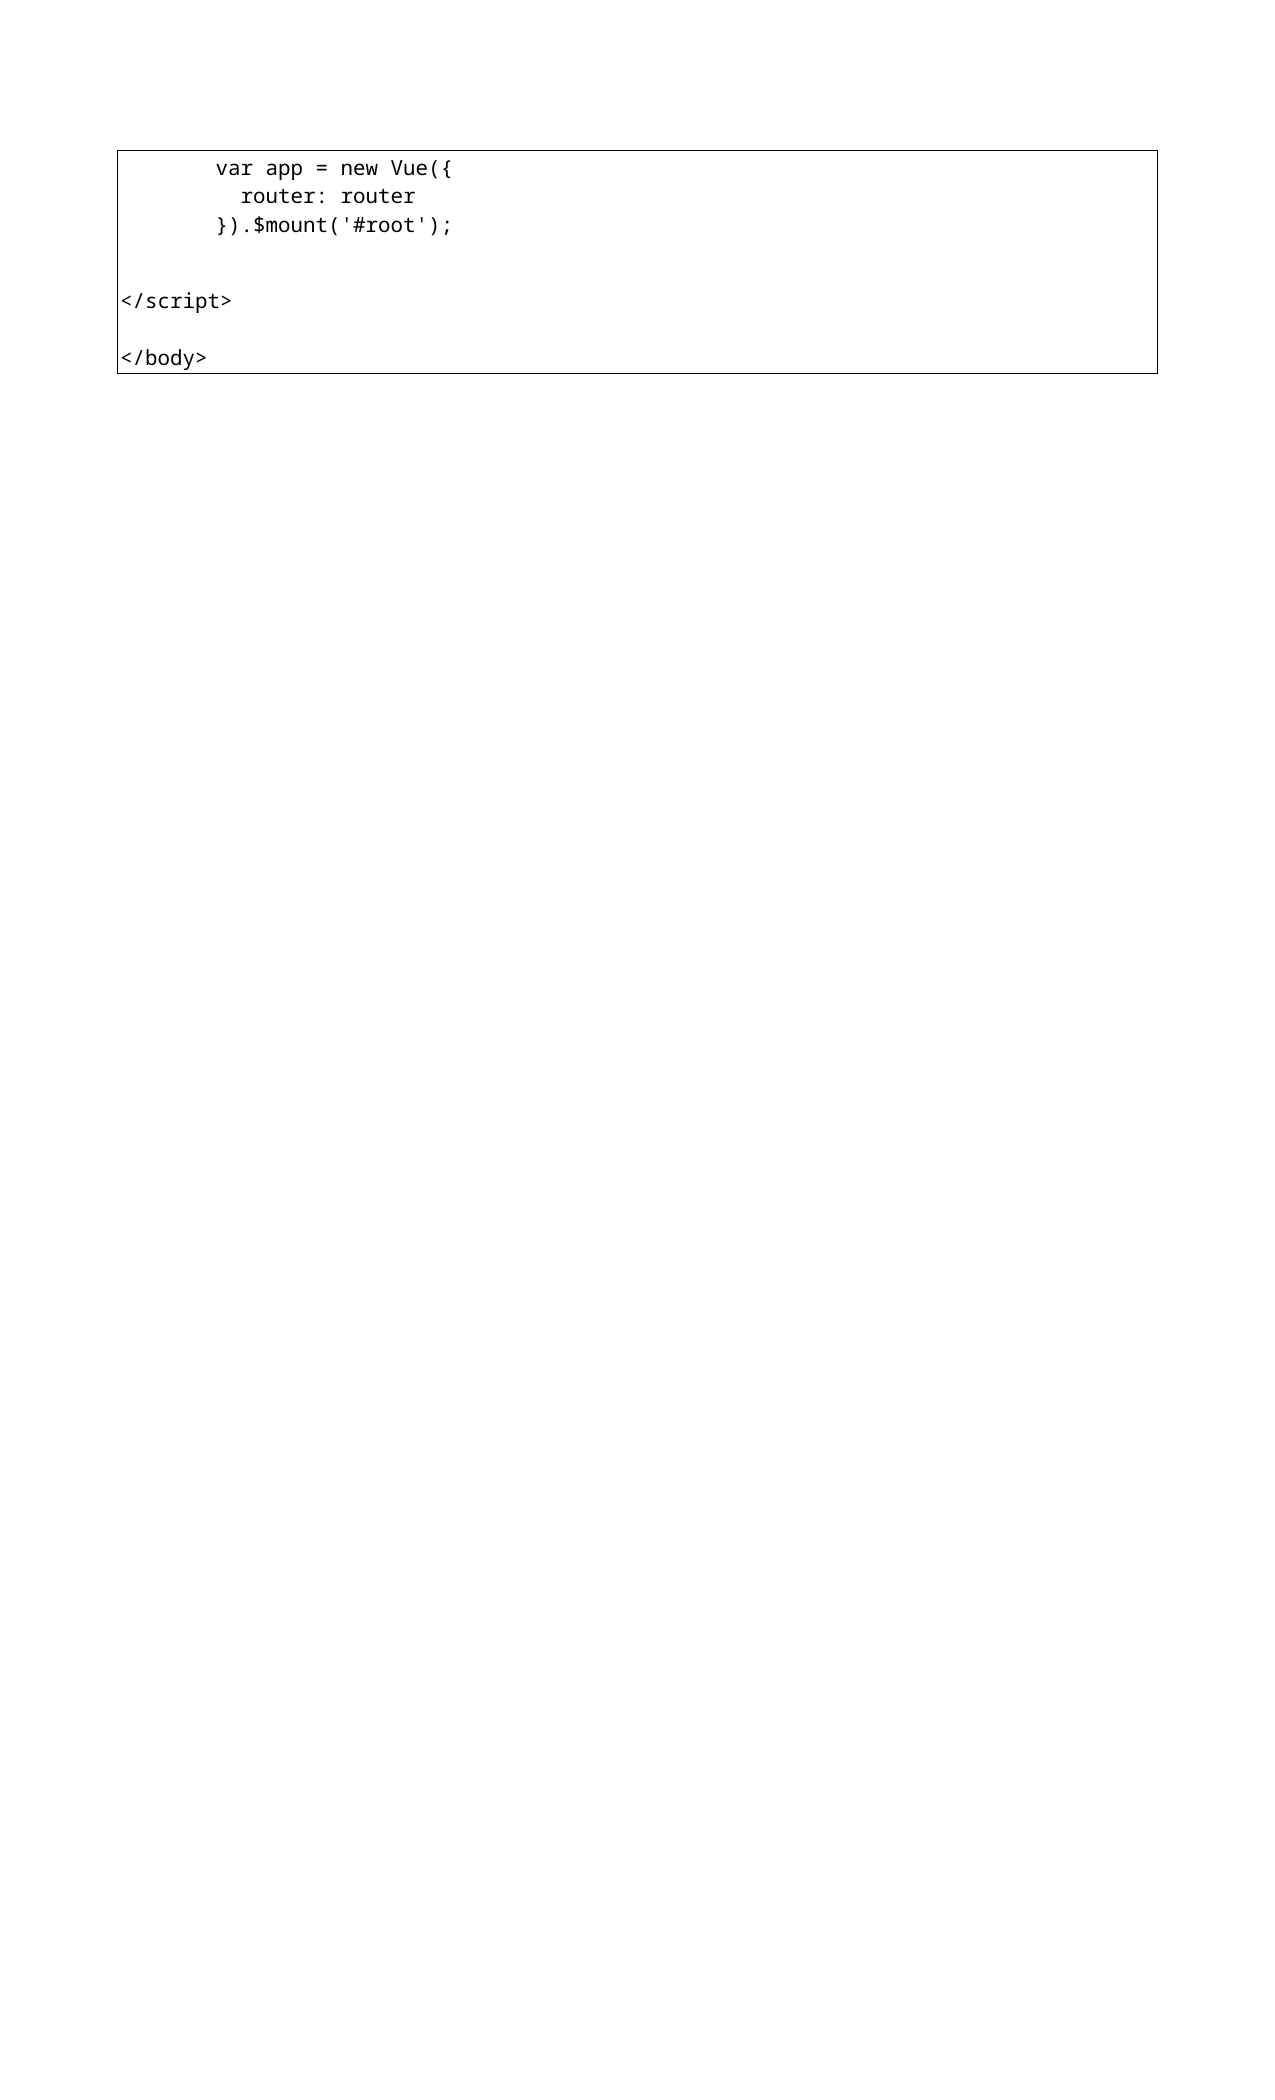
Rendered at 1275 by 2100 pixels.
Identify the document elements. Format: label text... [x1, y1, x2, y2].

text router: router [120, 182, 1155, 210]
text var app = new Vue({ [118, 151, 1157, 182]
text }).$mount('#root'); [120, 210, 1155, 238]
text </body> [118, 339, 1157, 373]
text </script> [120, 286, 1155, 314]
